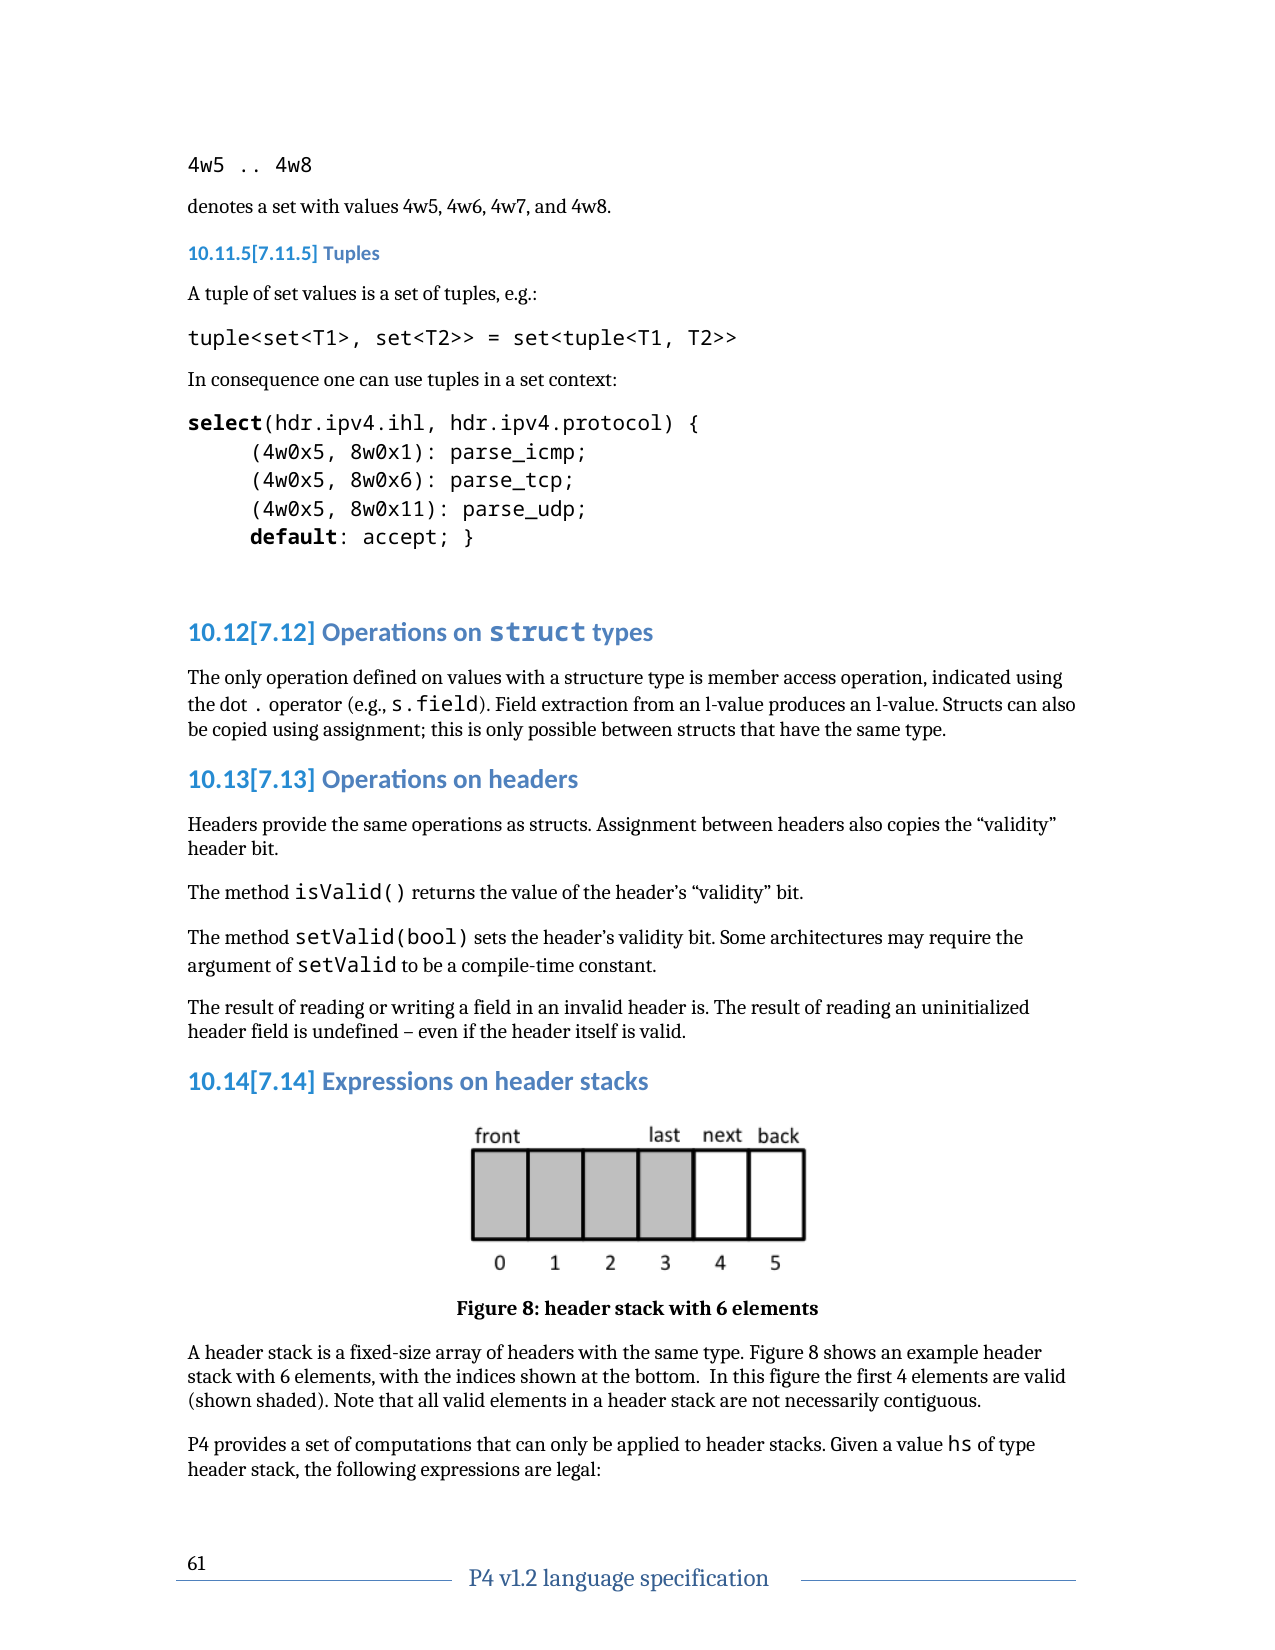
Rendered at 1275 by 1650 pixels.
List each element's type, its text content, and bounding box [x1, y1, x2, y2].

text P4 provides a set of computations that can only be applied to header stacks. Given a value hs of type header stack, the following expressions are legal: [187, 1429, 1087, 1482]
text A header stack is a fixed-size array of headers with the same type. Figure 8 shows an example header stack with 6 elements, with the indices shown at the bottom. In this figure the first 4 elements are valid (shown shaded). Note that all valid elements in a header stack are not necessarily contiguous. [187, 1341, 1087, 1413]
subtitle Expressions on header stacks [187, 1064, 1087, 1097]
text Headers provide the same operations as structs. Assignment between headers also copies the “validity” header bit. [187, 812, 1087, 860]
text In consequence one can use tuples in a set context: [187, 368, 1087, 392]
text The method isValid() returns the value of the header’s “validity” bit. [187, 877, 1087, 905]
text select(hdr.ipv4.ihl, hdr.ipv4.protocol) { (4w0x5, 8w0x1): parse_icmp; (4w0x5, 8w0x6): parse_tcp; (4w0x5, 8w0x11): parse_udp; default: accept; } [187, 408, 1087, 551]
text denotes a set with values 4w5, 4w6, 4w7, and 4w8. [187, 195, 1087, 219]
subtitle Operations on struct types [187, 612, 1087, 649]
subtitle Tuples [187, 240, 1087, 265]
text 4w5 .. 4w8 [187, 150, 1087, 178]
text The only operation defined on values with a structure type is member access operation, indicated using the dot . operator (e.g., s.field). Field extraction from an l-value produces an l-value. Structs can also be copied using assignment; this is only possible between structs that have the same type. [187, 666, 1087, 742]
picture [465, 1114, 810, 1280]
text tuple<set<T1>, set<T2>> = set<tuple<T1, T2>> [187, 323, 1087, 351]
subtitle Operations on headers [187, 763, 1087, 796]
text A tuple of set values is a set of tuples, e.g.: [187, 282, 1087, 306]
text Figure 8: header stack with 6 elements [187, 1296, 1087, 1320]
text The result of reading or writing a field in an invalid header is. The result of reading an uninitialized header field is undefined – even if the header itself is valid. [187, 996, 1087, 1043]
text The method setValid(bool) sets the header’s validity bit. Some architectures may require the argument of setValid to be a compile-time constant. [187, 922, 1087, 979]
